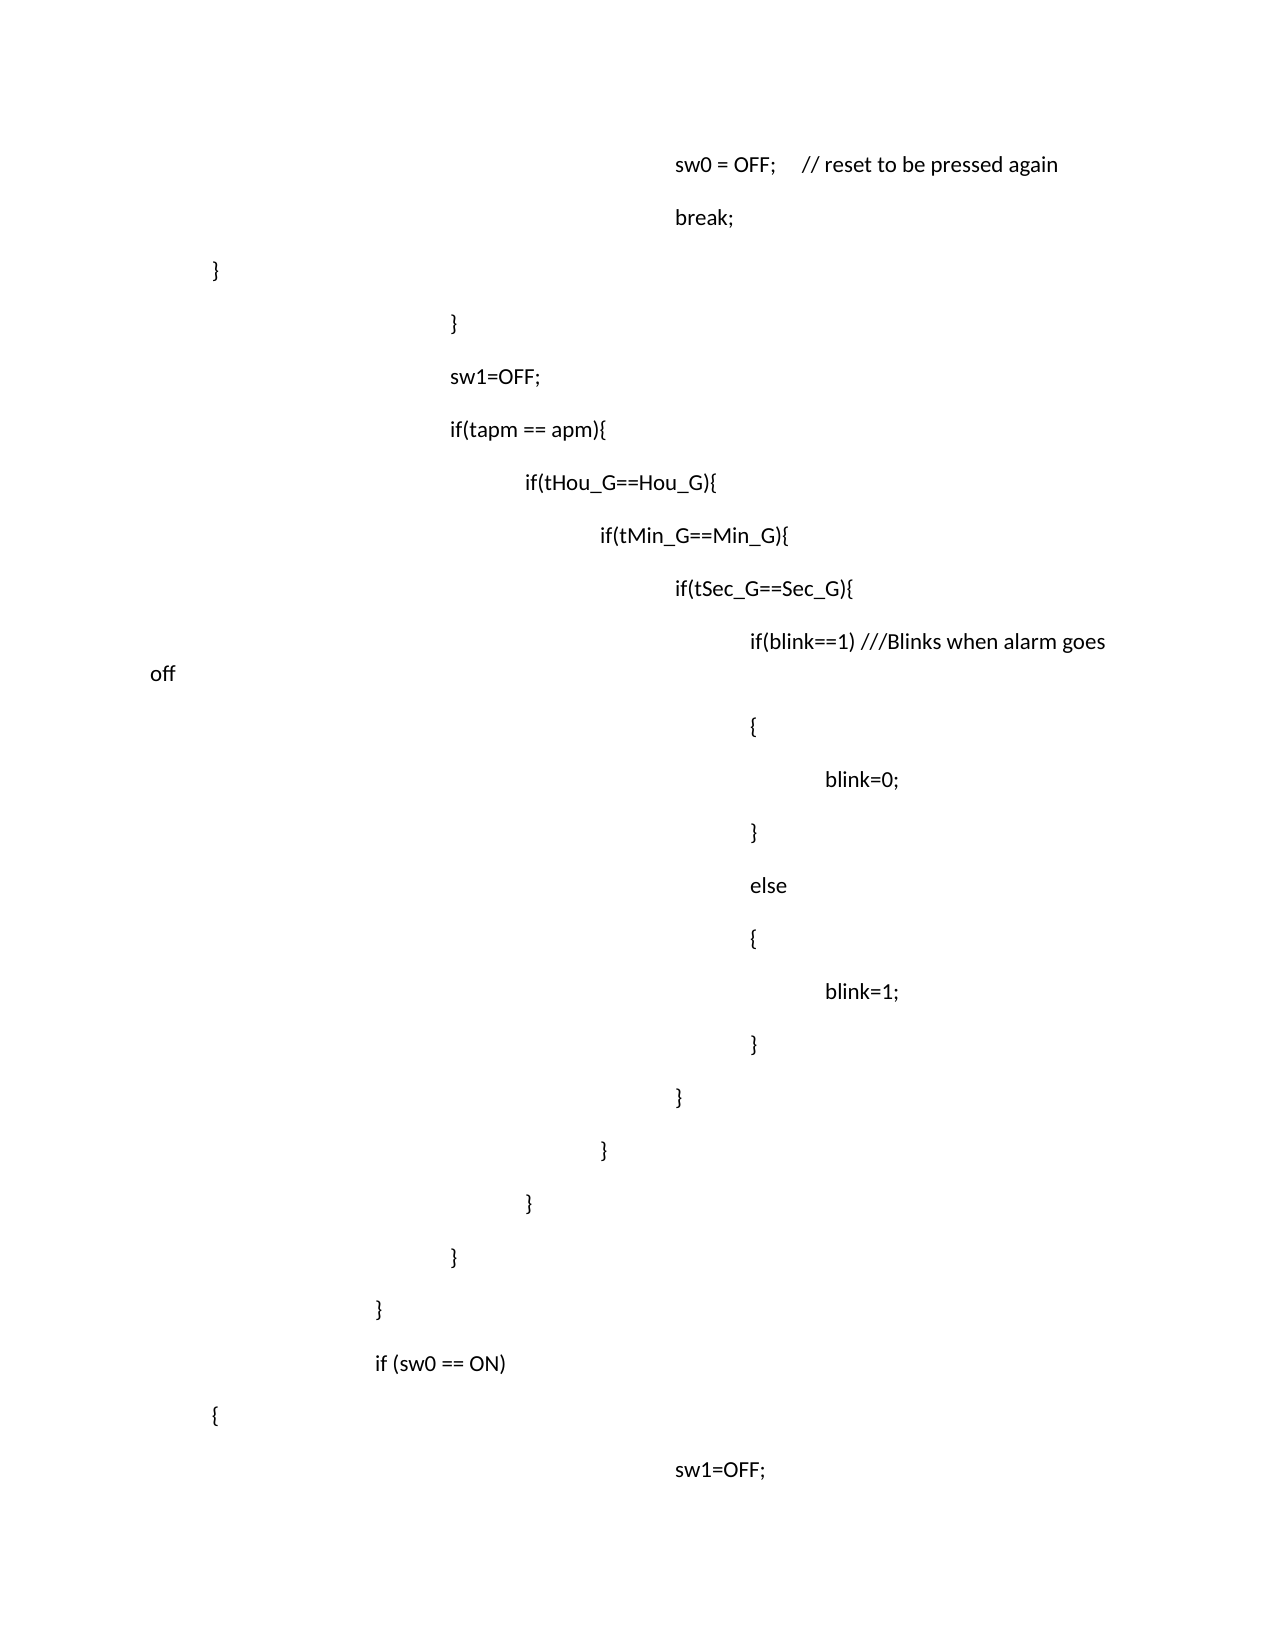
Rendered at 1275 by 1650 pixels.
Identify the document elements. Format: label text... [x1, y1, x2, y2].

text } [150, 1137, 1125, 1164]
text } [150, 818, 1125, 846]
text blink=0; [150, 765, 1125, 793]
text { [150, 924, 1125, 952]
text sw1=OFF; [150, 362, 1125, 390]
text if(tMin_G==Min_G){ [150, 521, 1125, 549]
text break; [150, 203, 1125, 231]
text sw1=OFF; [150, 1455, 1125, 1483]
text if(blink==1) ///Blinks when alarm goes off [150, 627, 1125, 687]
text else [150, 871, 1125, 899]
text if (sw0 == ON) [150, 1349, 1125, 1377]
text } [150, 309, 1125, 337]
text if(tHou_G==Hou_G){ [150, 468, 1125, 496]
text } [150, 256, 1125, 284]
text if(tapm == apm){ [150, 415, 1125, 443]
text } [150, 1189, 1125, 1218]
text sw0 = OFF; // reset to be pressed again [150, 150, 1125, 178]
text blink=1; [150, 977, 1125, 1006]
text } [150, 1296, 1125, 1324]
text { [150, 712, 1125, 740]
text { [150, 1402, 1125, 1430]
text } [150, 1083, 1125, 1112]
text } [150, 1243, 1125, 1271]
text if(tSec_G==Sec_G){ [150, 574, 1125, 602]
text } [150, 1031, 1125, 1058]
